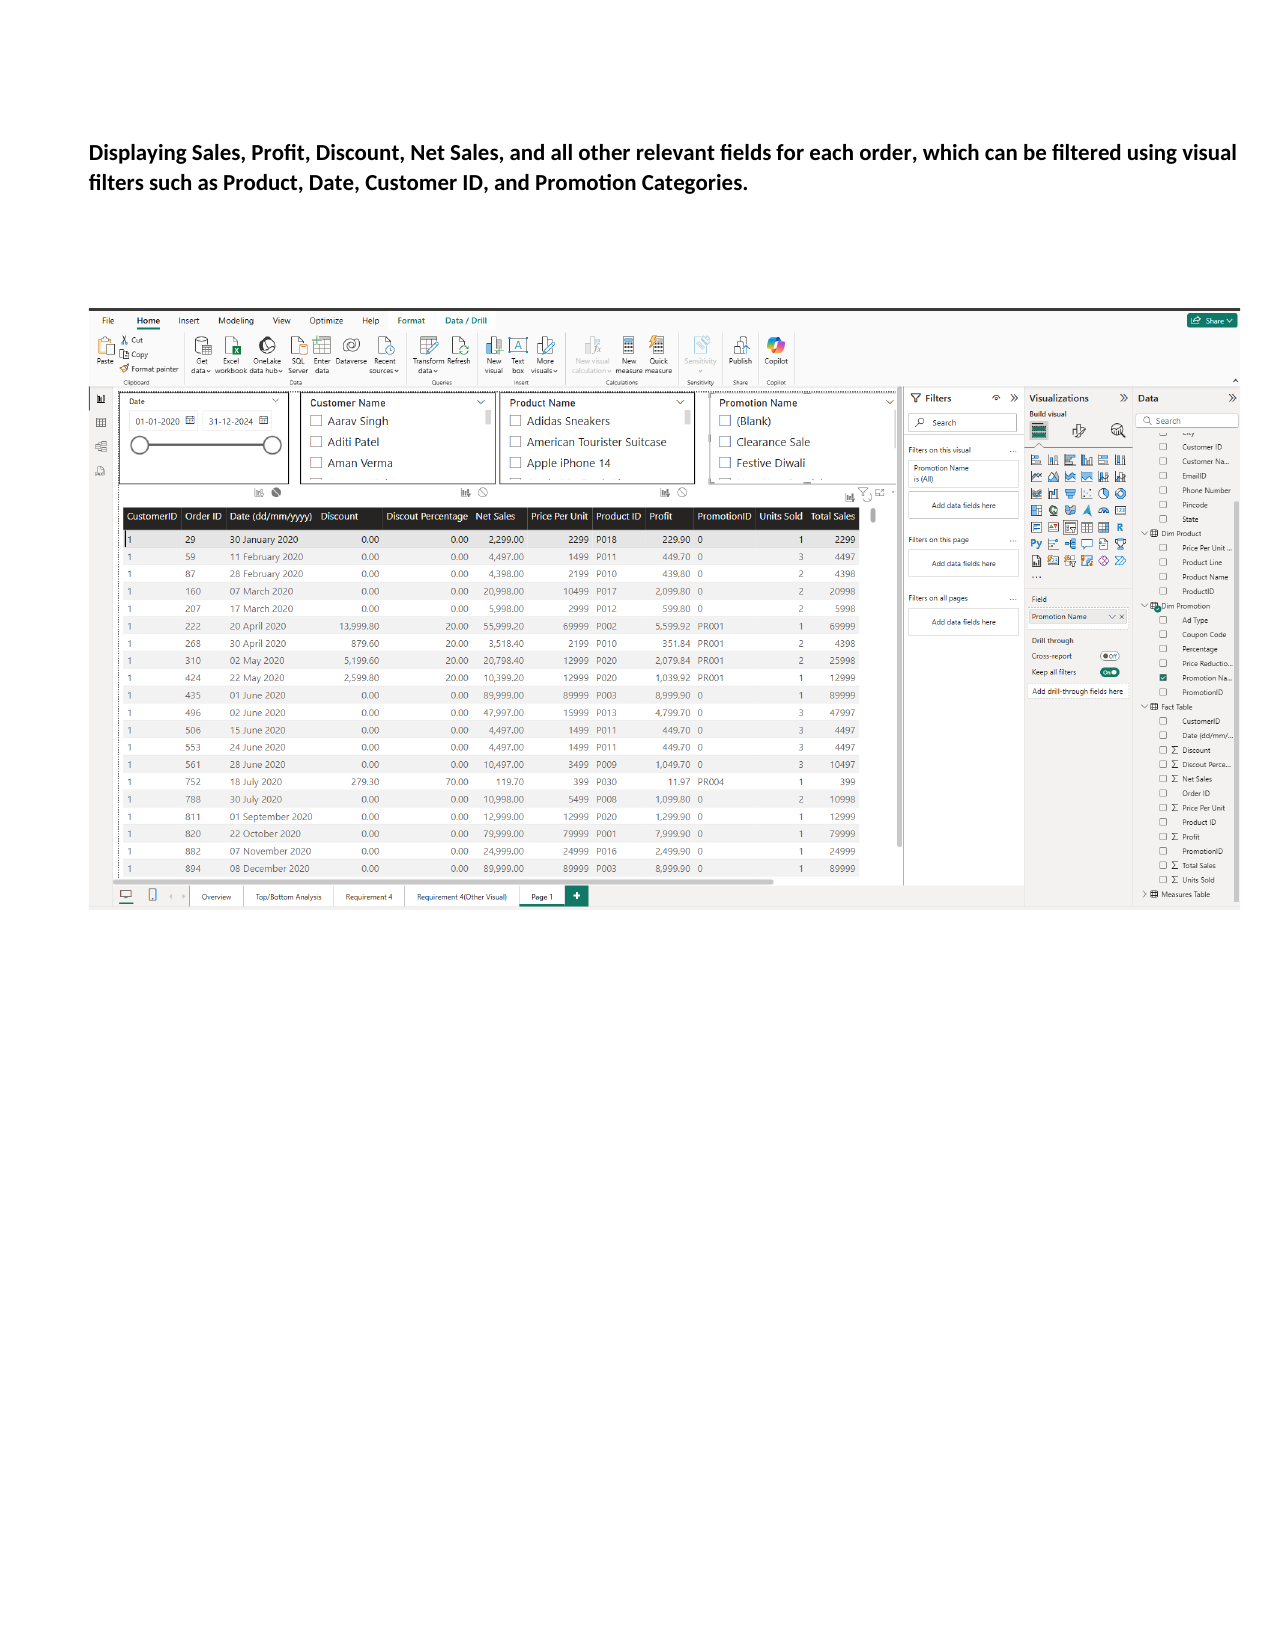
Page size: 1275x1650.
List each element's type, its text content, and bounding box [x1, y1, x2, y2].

picture [88, 308, 1241, 910]
text Displaying Sales, Profit, Discount, Net Sales, and all other relevant fields for each order, which can be filtered using visual filters such as Product, Date, Customer ID, and Promotion Categories. [89, 138, 1240, 196]
